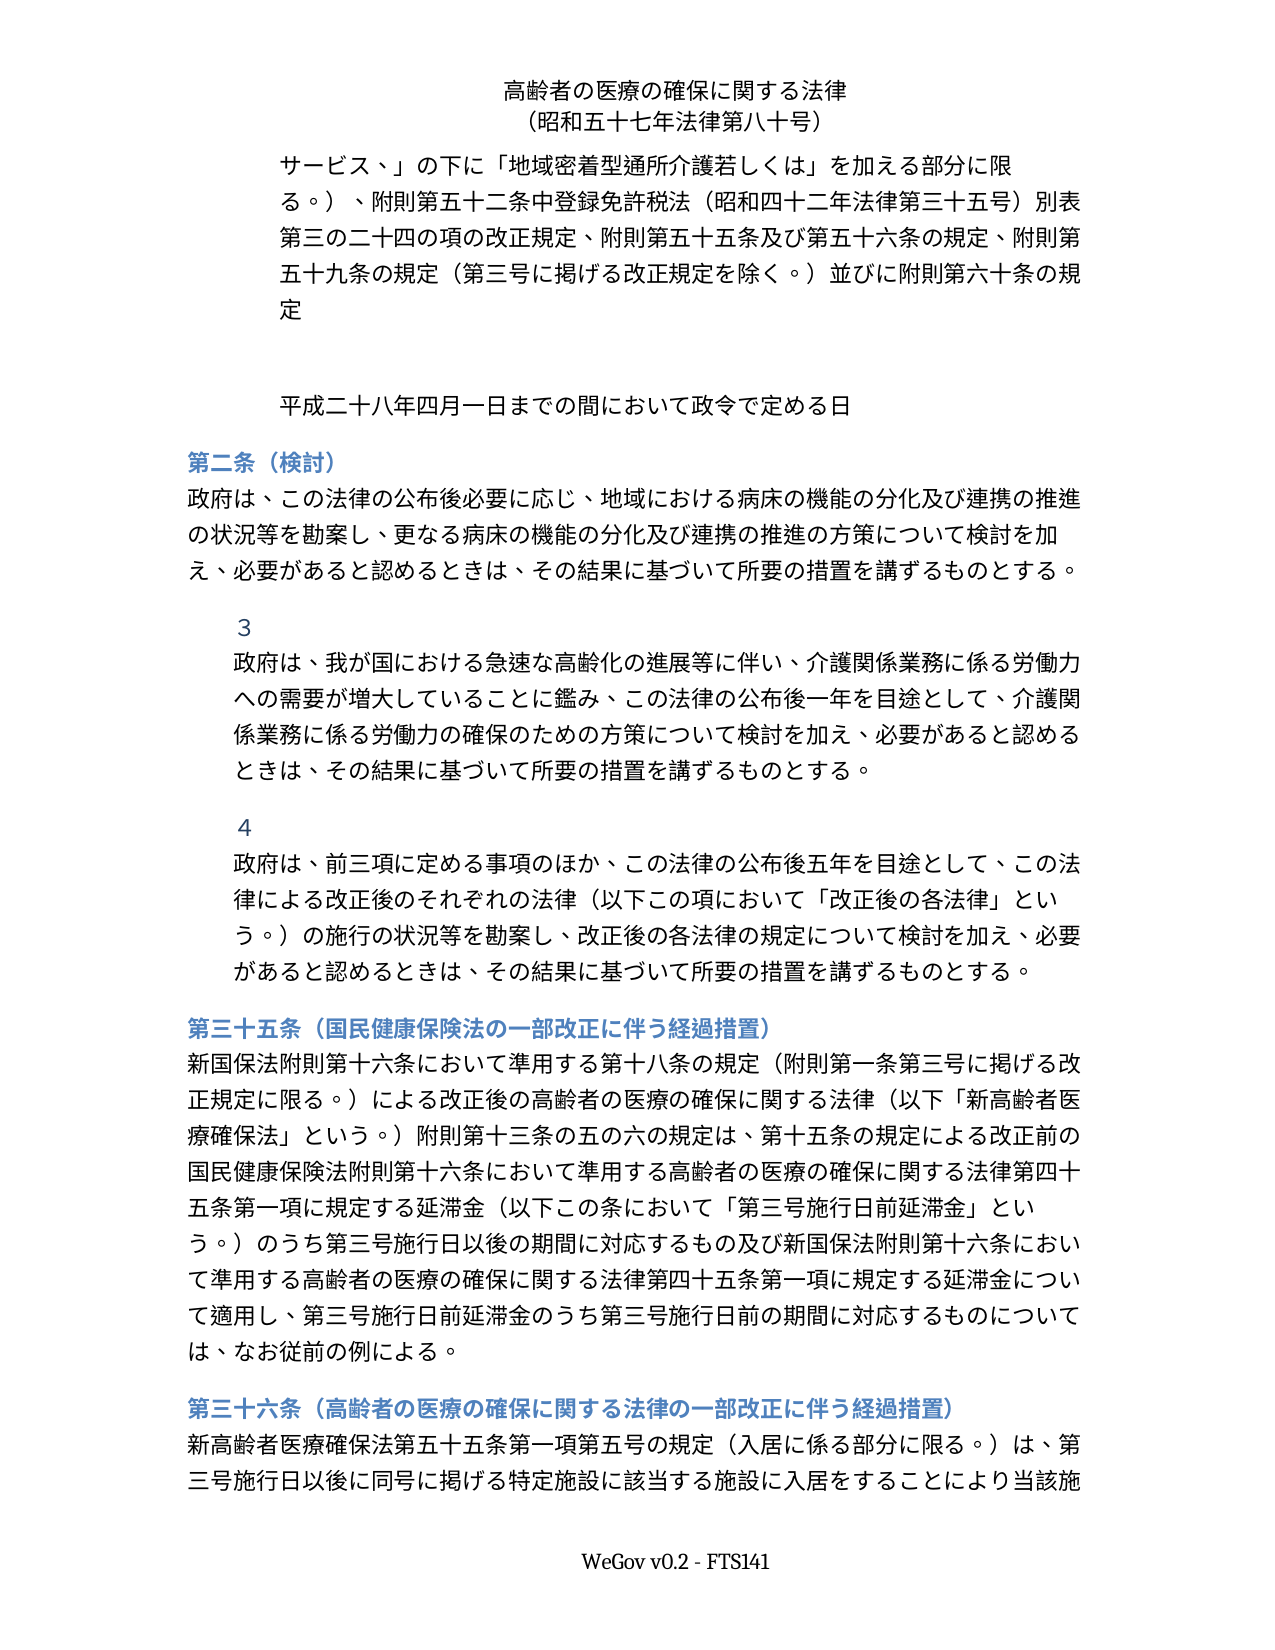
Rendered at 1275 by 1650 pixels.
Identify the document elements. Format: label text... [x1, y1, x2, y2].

subtitle 第二条（検討） [187, 447, 1087, 478]
subtitle 第三十五条（国民健康保険法の一部改正に伴う経過措置） [187, 1012, 1087, 1044]
subtitle 第三十六条（高齢者の医療の確保に関する法律の一部改正に伴う経過措置） [187, 1393, 1087, 1424]
text 新国保法附則第十六条において準用する第十八条の規定（附則第一条第三号に掲げる改正規定に限る。）による改正後の高齢者の医療の確保に関する法律（以下「新高齢者医療確保法」という。）附則第十三条の五の六の規定は、第十五条の規定による改正前の国民健康保険法附則第十六条において準用する高齢者の医療の確保に関する法律第四十五条第一項に規定する延滞金（以下この条において「第三号施行日前延滞金」という。）のうち第三号施行日以後の期間に対応するもの及び新国保法附則第十六条において準用する高齢者の医療の確保に関する法律第四十五条第一項に規定する延滞金について適用し、第三号施行日前延滞金のうち第三号施行日前の期間に対応するものについては、なお従前の例による。 [187, 1048, 1087, 1367]
text 政府は、我が国における急速な高齢化の進展等に伴い、介護関係業務に係る労働力への需要が増大していることに鑑み、この法律の公布後一年を目途として、介護関係業務に係る労働力の確保のための方策について検討を加え、必要があると認めるときは、その結果に基づいて所要の措置を講ずるものとする。 [233, 647, 1087, 786]
subtitle ４ [233, 812, 1087, 843]
text 政府は、前三項に定める事項のほか、この法律の公布後五年を目途として、この法律による改正後のそれぞれの法律（以下この項において「改正後の各法律」という。）の施行の状況等を勘案し、改正後の各法律の規定について検討を加え、必要があると認めるときは、その結果に基づいて所要の措置を講ずるものとする。 [233, 848, 1087, 987]
subtitle ３ [233, 611, 1087, 643]
text 政府は、この法律の公布後必要に応じ、地域における病床の機能の分化及び連携の推進の状況等を勘案し、更なる病床の機能の分化及び連携の推進の方策について検討を加え、必要があると認めるときは、その結果に基づいて所要の措置を講ずるものとする。 [187, 483, 1087, 586]
